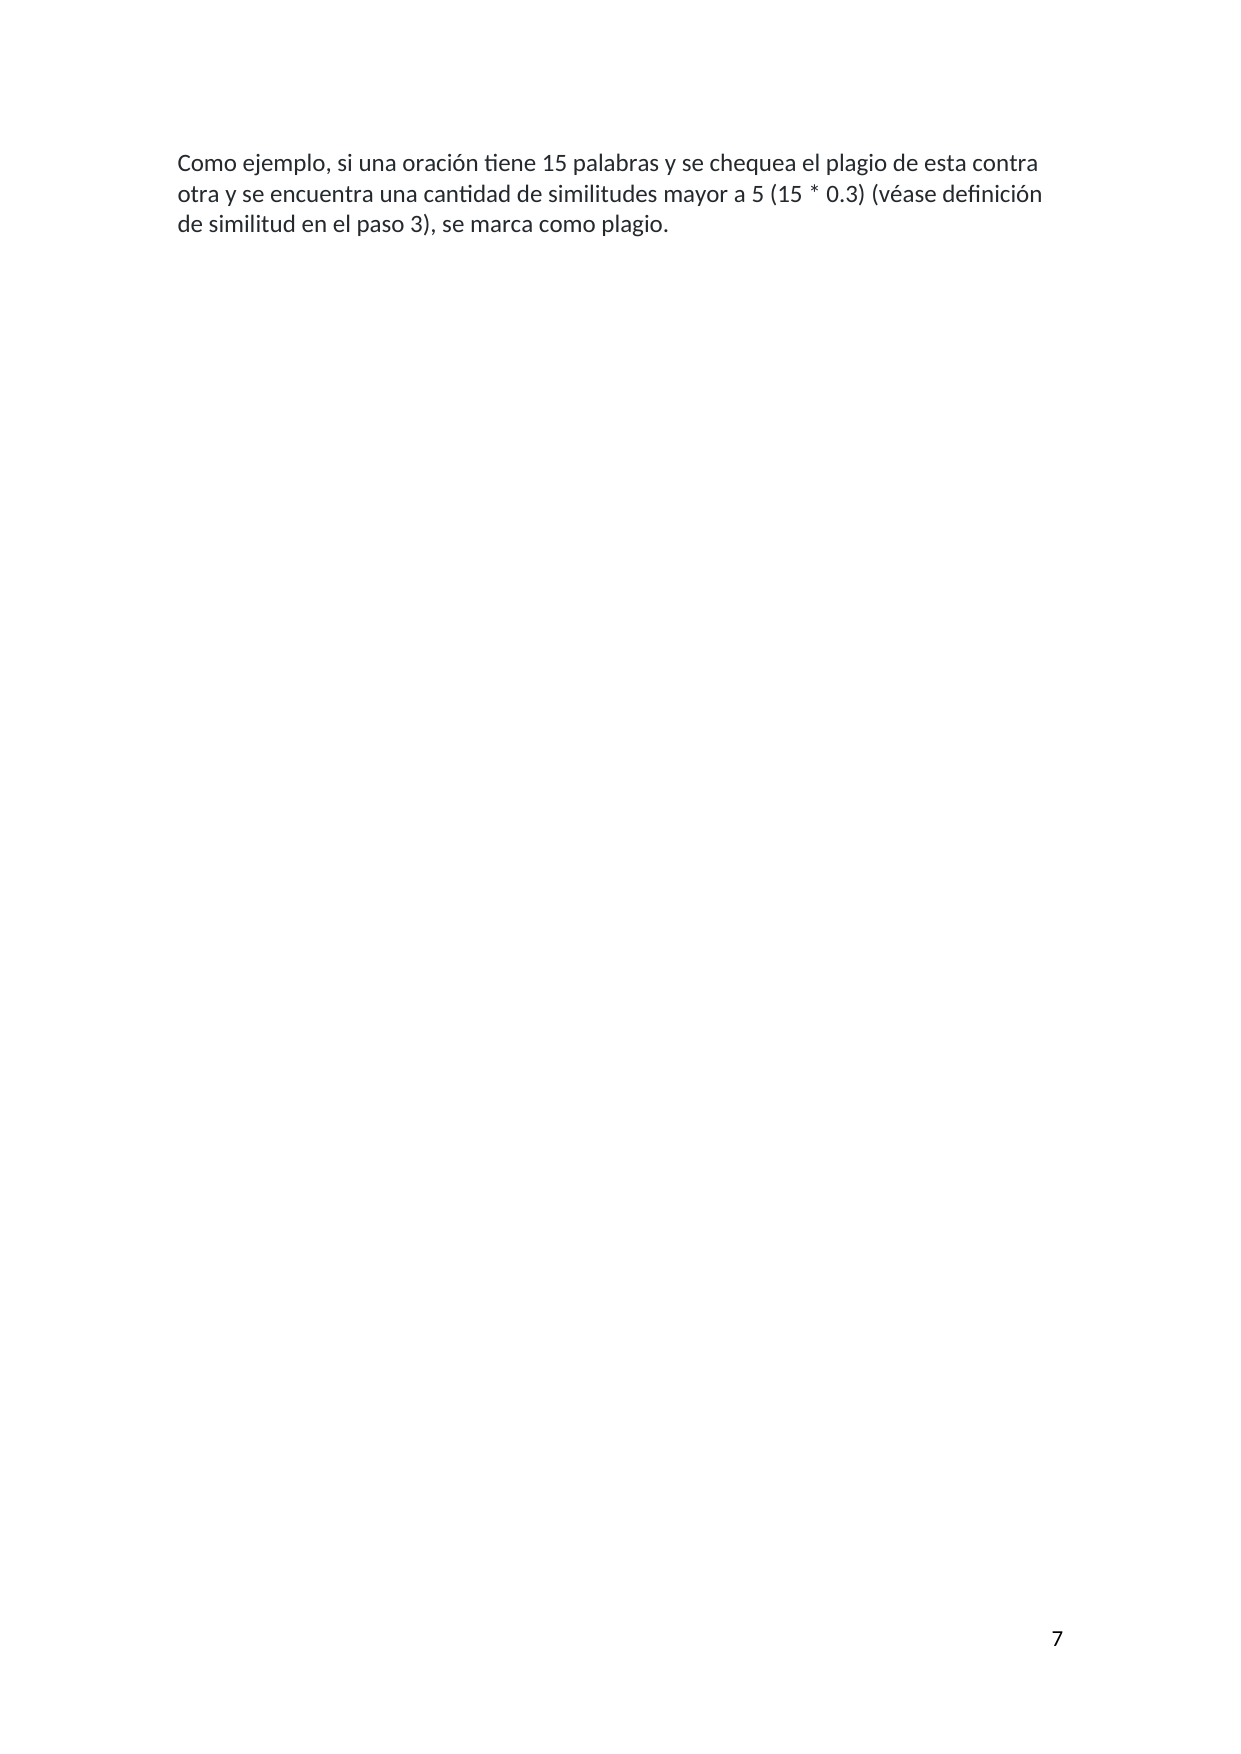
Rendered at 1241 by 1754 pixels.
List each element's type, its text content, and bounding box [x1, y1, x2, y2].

text Como ejemplo, si una oración tiene 15 palabras y se chequea el plagio de esta contra otra y se encuentra una cantidad de similitudes mayor a 5 (15 * 0.3) (véase definición de similitud en el paso 3), se marca como plagio. [177, 148, 1063, 239]
